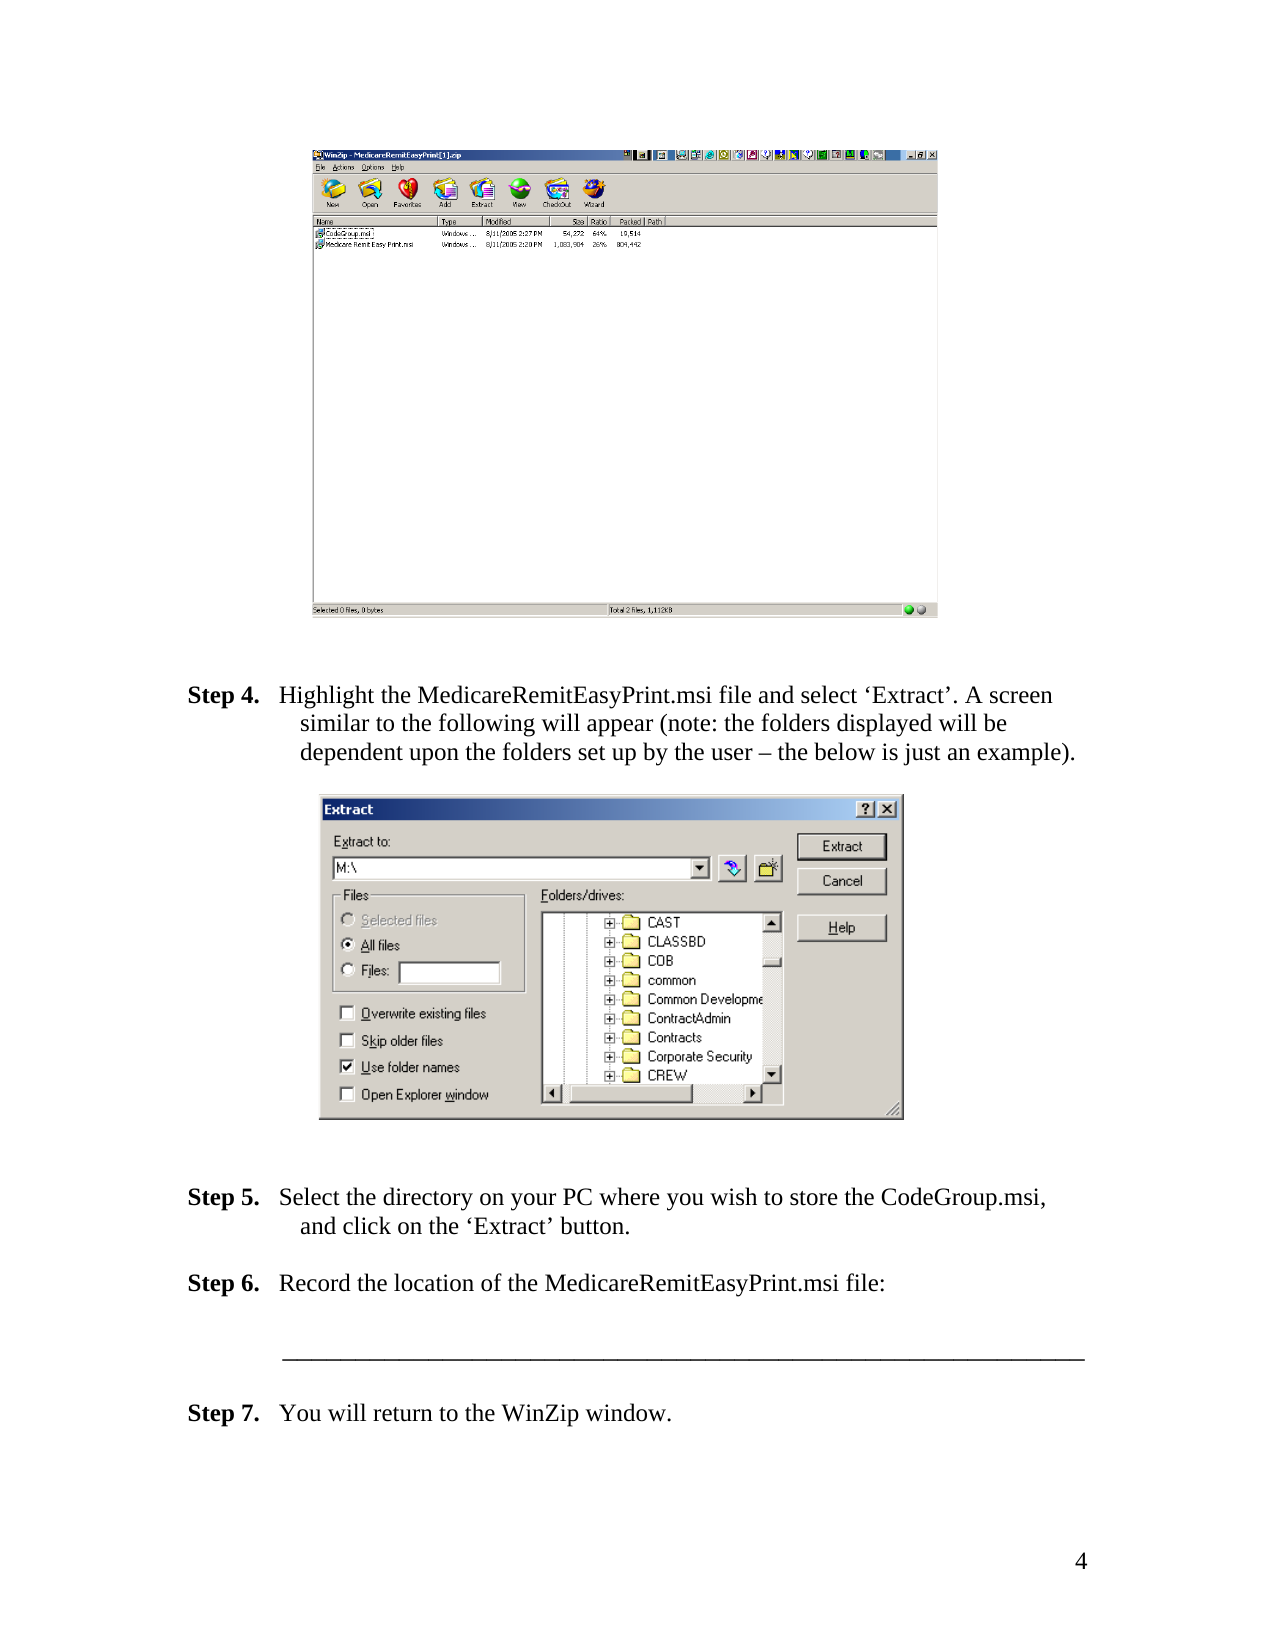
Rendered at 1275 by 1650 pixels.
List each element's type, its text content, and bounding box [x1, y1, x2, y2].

text Step 4. Highlight the MedicareRemitEasyPrint.msi file and select ‘Extract’. A screen similar to the following will appear (note: the folders displayed will be dependent upon the folders set up by the user – the below is just an example). [187, 680, 1087, 766]
picture [312, 150, 938, 618]
text Step 5. Select the directory on your PC where you wish to store the CodeGroup.msi, and click on the ‘Extract’ button. [187, 1182, 1087, 1239]
text Step 6. Record the location of the MedicareRemitEasyPrint.msi file: [187, 1268, 1087, 1297]
text _______________________________________________________ [187, 1331, 1087, 1364]
picture [318, 794, 904, 1120]
text Step 7. You will return to the WinZip window. [187, 1398, 1087, 1426]
